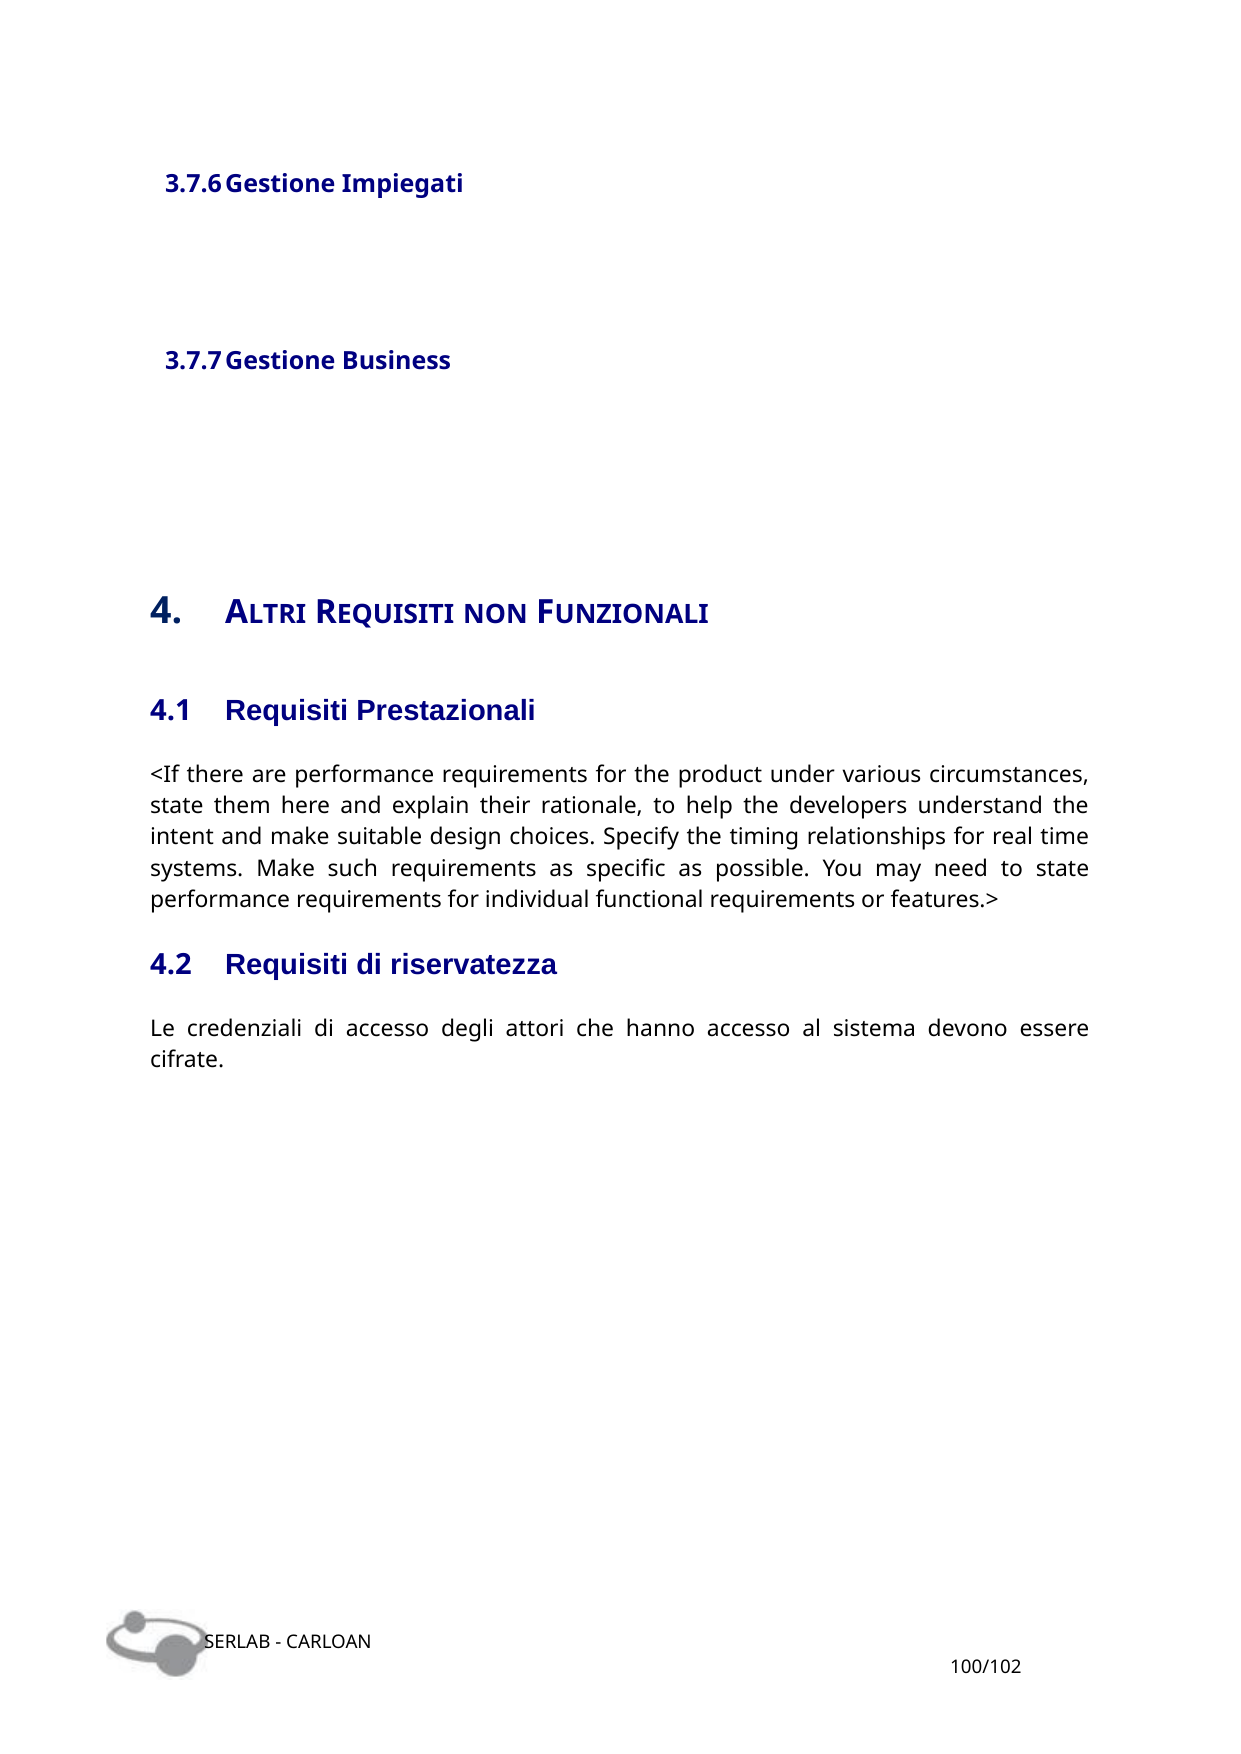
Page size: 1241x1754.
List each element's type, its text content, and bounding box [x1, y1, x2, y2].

picture [94, 1609, 209, 1680]
list Gestione Business [165, 342, 1090, 377]
text <If there are performance requirements for the product under various circumstances, state them here and explain their rationale, to help the developers understand the intent and make suitable design choices. Specify the timing relationships for real time systems. Make such requirements as specific as possible. You may need to state performance requirements for individual functional requirements or features.> [150, 758, 1090, 914]
text Le credenziali di accesso degli attori che hanno accesso al sistema devono essere cifrate. [150, 1012, 1090, 1074]
list Requisiti di riservatezza [150, 943, 1090, 983]
list Requisiti Prestazionali [150, 689, 1090, 728]
list Altri Requisiti non Funzionali [150, 583, 1090, 634]
list Gestione Impiegati [165, 165, 1090, 199]
